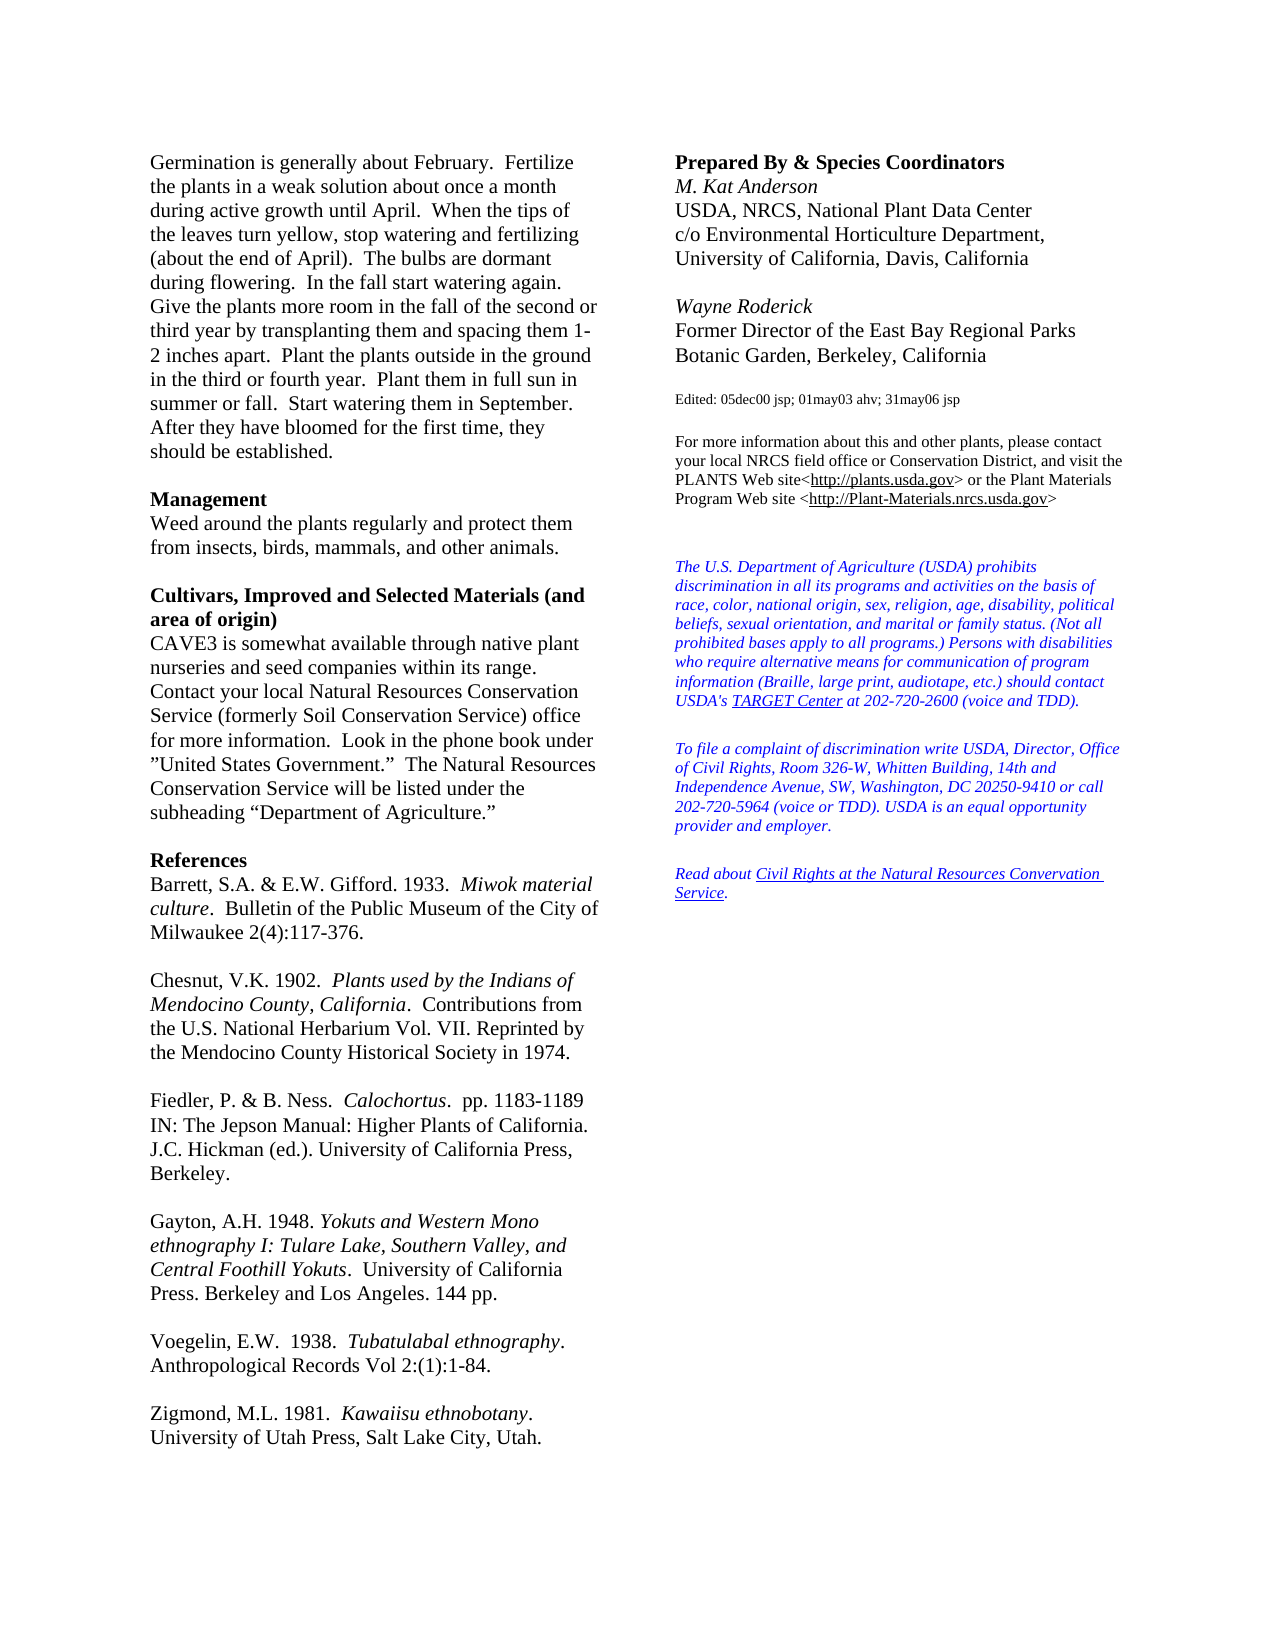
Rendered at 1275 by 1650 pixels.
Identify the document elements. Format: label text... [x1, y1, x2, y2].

subtitle References [150, 848, 600, 872]
text Chesnut, V.K. 1902. Plants used by the Indians of Mendocino County, California. Contributions from the National Herbarium Vol. VII. Reprinted by the Historical Society in 1974. [150, 968, 600, 1064]
subtitle Cultivars, Improved and Selected Materials (and area of origin) [150, 583, 600, 631]
text Edited: 05dec00 jsp; 01may03 ahv; 31may06 jsp [675, 391, 1125, 407]
text Read about Civil Rights at the Natural Resources Convervation Service. [675, 864, 1125, 902]
text Fiedler, P. & B. Ness. Calochortus. pp. 1183-1189 IN: The Jepson Manual: Higher Plants of . J.C. Hickman (ed.). Press, Berkeley. [150, 1088, 600, 1185]
text & E.W. Gifford. 1933. Miwok material culture. Bulletin of the of the City of 2(4):117-376. [150, 872, 600, 944]
text c/o Environmental Horticulture Department, of , [675, 222, 1125, 270]
text For more information about this and other plants, please contact your local NRCS field office or Conservation District, and visit the PLANTS Web site<http://plants.usda.gov> or the Plant Materials Program Web site <http://Plant-Materials.nrcs.usda.gov> [675, 431, 1125, 508]
subtitle Management [150, 487, 600, 511]
text Former Director of the , [675, 318, 1125, 367]
text Zigmond, M.L. 1981. Kawaiisu ethnobotany. of Press, . [150, 1401, 600, 1449]
text Voegelin, E.W. 1938. Tubatulabal ethnography. Anthropological Records Vol 2:(1):1-84. [150, 1329, 600, 1377]
text Gayton, A.H. 1948. Yokuts and Western Mono ethnography I: Tulare Lake, Southern Valley, and Central Foothill Yokuts. Press. and . 144 pp. [150, 1209, 600, 1305]
subtitle Prepared By & Species Coordinators [675, 150, 1125, 174]
text USDA, NRCS, [675, 198, 1125, 222]
text M. Kat Anderson [675, 174, 1125, 198]
text To file a complaint of discrimination write USDA, Director, Office of Civil Rights, Room 326-W, Whitten Building, 14th and Independence Avenue, SW, Washington, DC 20250-9410 or call 202-720-5964 (voice or TDD). USDA is an equal opportunity provider and employer. [675, 739, 1125, 835]
text Weed around the plants regularly and protect them from insects, birds, mammals, and other animals. [150, 511, 600, 559]
text Wayne Roderick [675, 294, 1125, 318]
text CAVE3 is somewhat available through native plant nurseries and seed companies within its range. Contact your local Natural Resources Conservation Service (formerly Soil Conservation Service) office for more information. Look in the phone book under ”United States Government.” The Natural Resources Conservation Service will be listed under the subheading “Department of Agriculture.” [150, 631, 600, 824]
text The Department of Agriculture (USDA) prohibits discrimination in all its programs and activities on the basis of race, color, national origin, sex, religion, age, disability, political beliefs, sexual orientation, and marital or family status. (Not all prohibited bases apply to all programs.) Persons with disabilities who require alternative means for communication of program information (Braille, large print, audiotape, etc.) should contact USDA's TARGET Center at 202-720-2600 (voice and TDD). [675, 556, 1125, 710]
